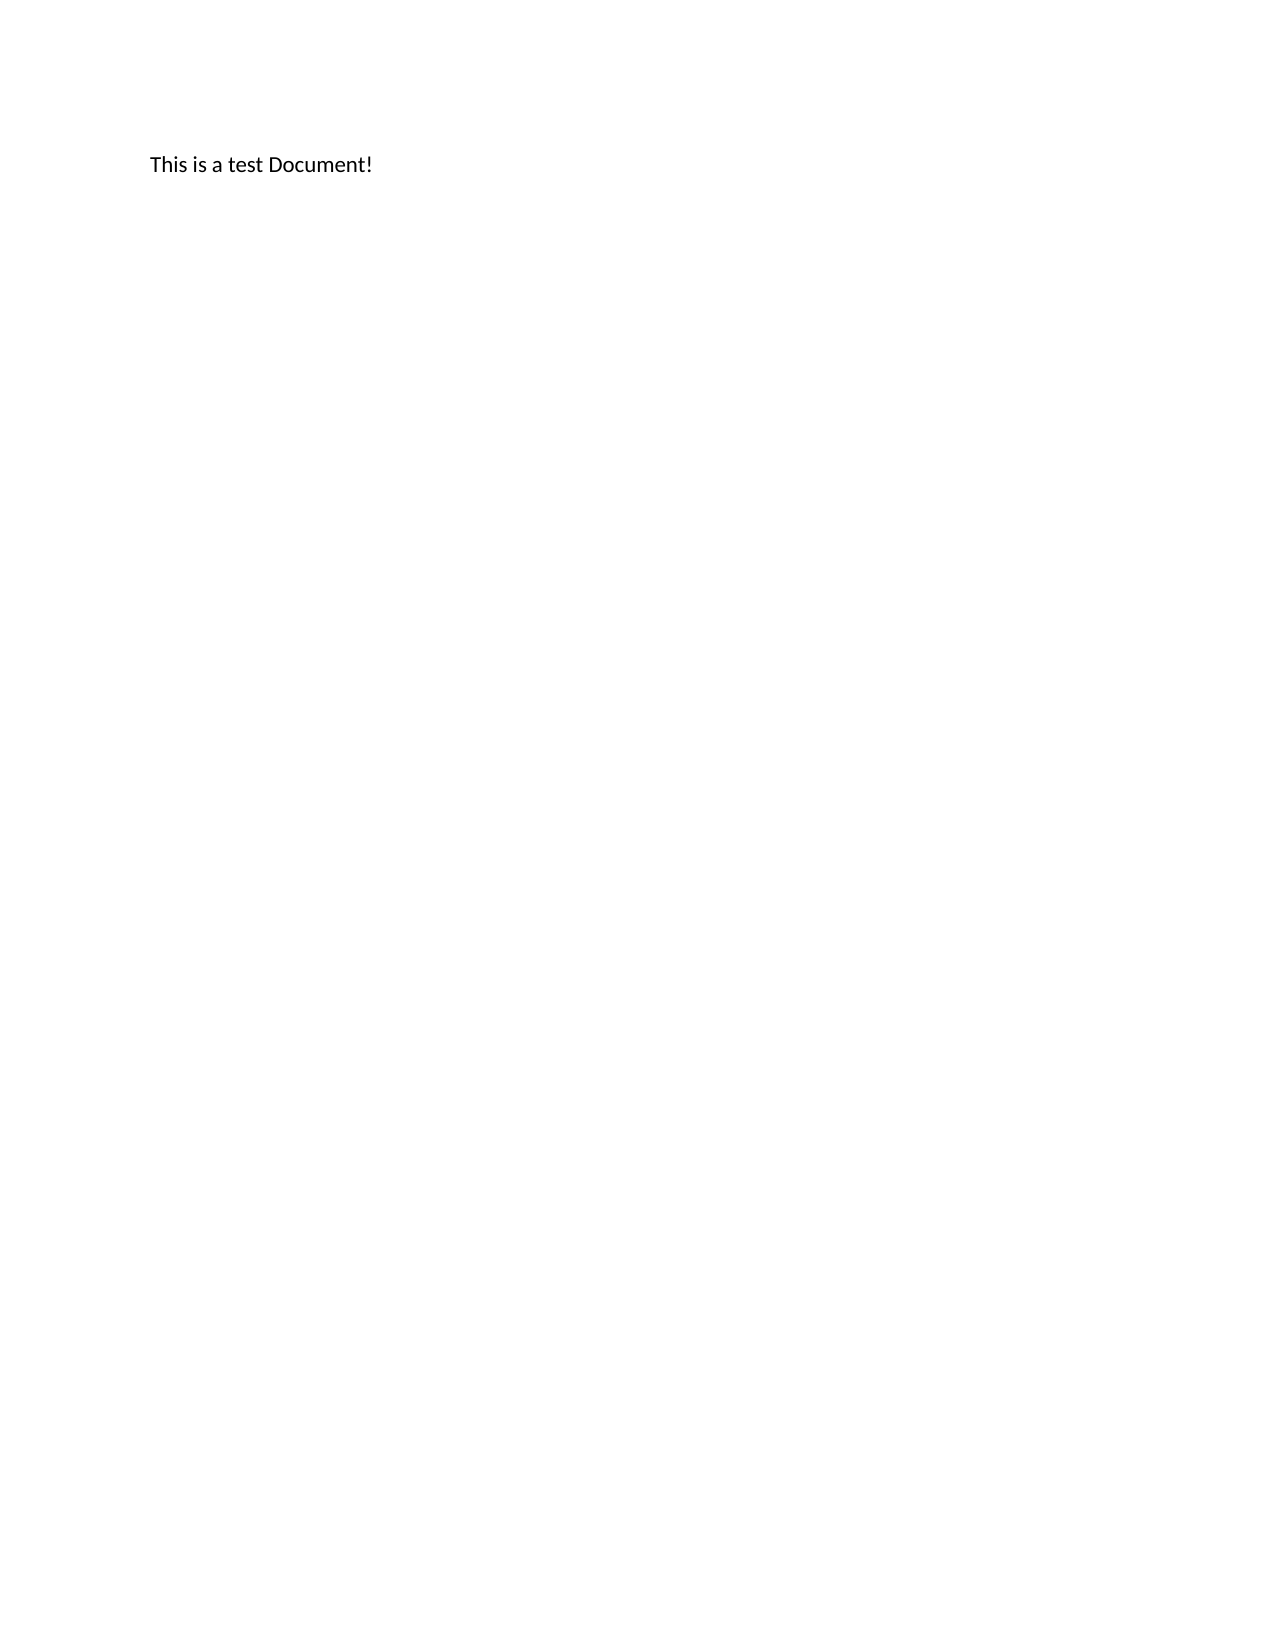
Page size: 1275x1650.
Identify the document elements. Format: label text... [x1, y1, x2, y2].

text This is a test Document! [150, 150, 1125, 178]
